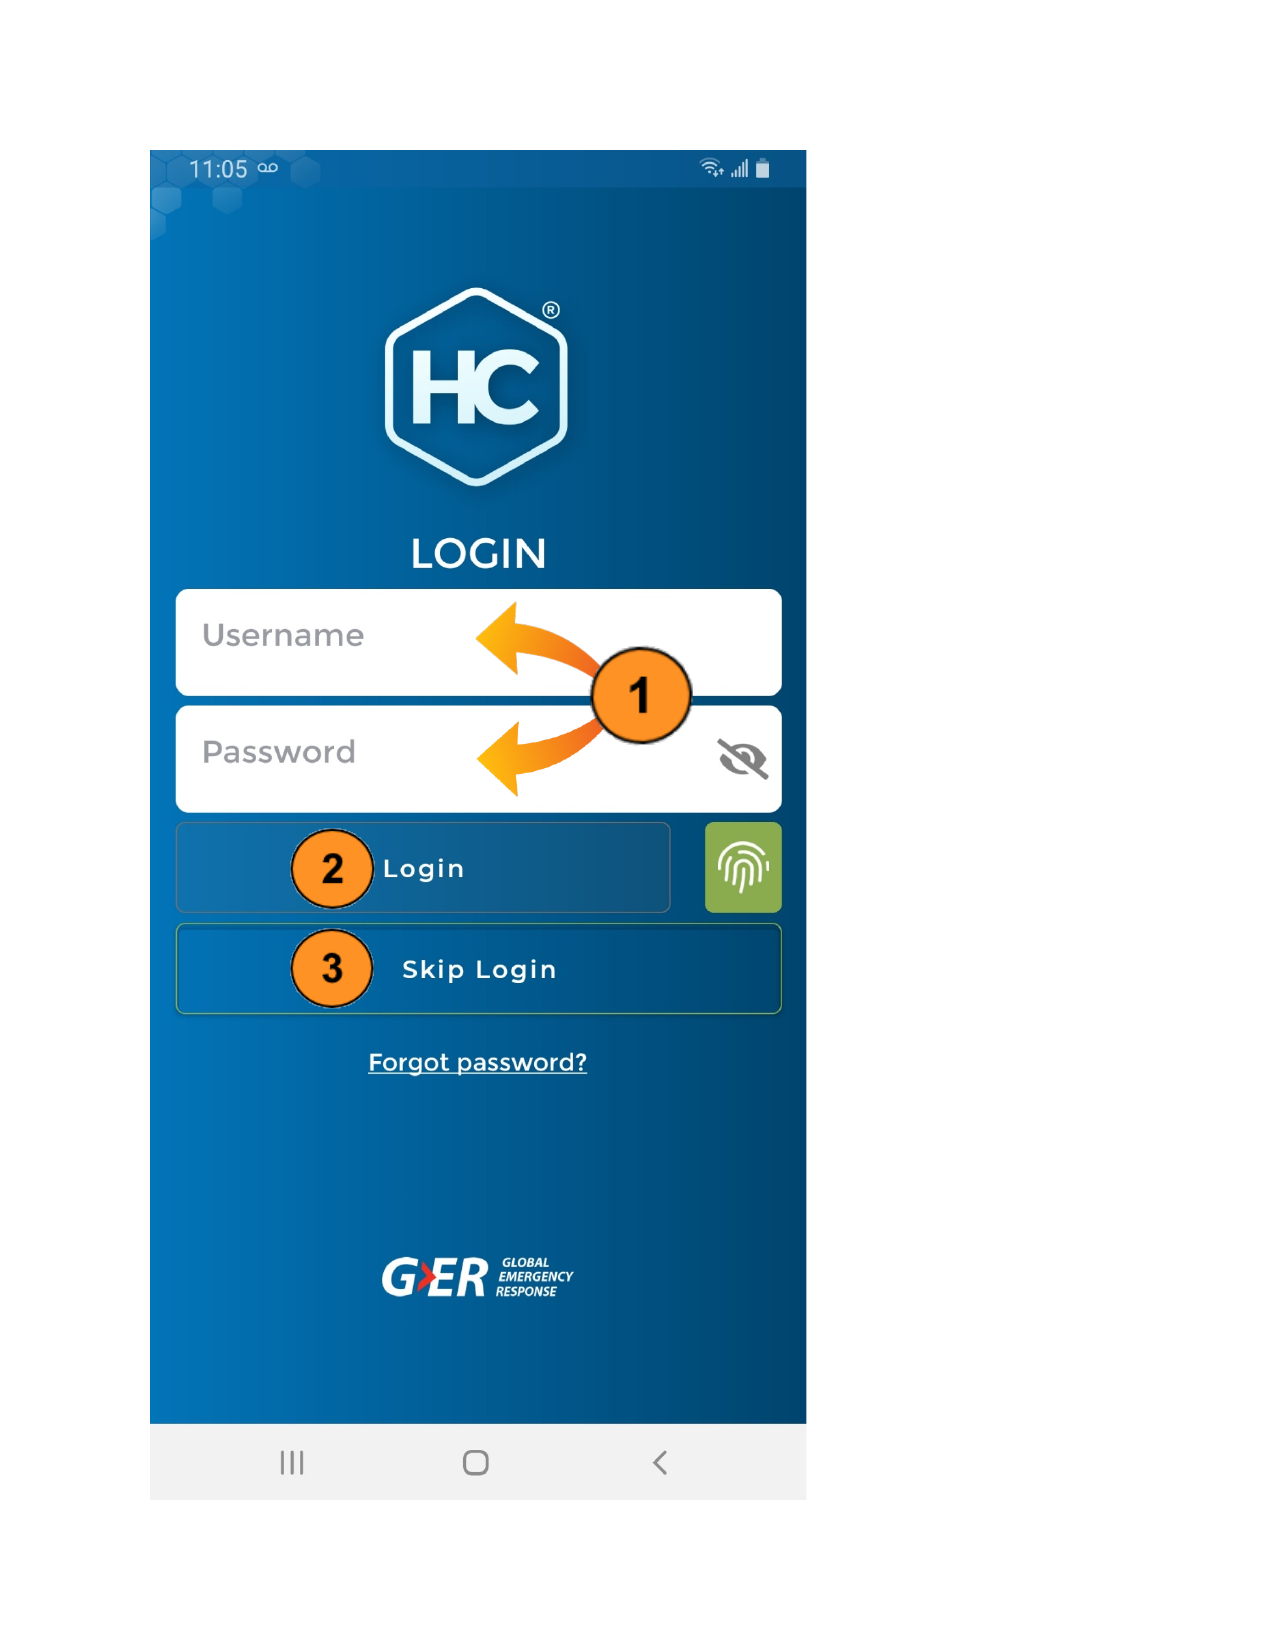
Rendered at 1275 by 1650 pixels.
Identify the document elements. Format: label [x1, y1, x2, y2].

picture [150, 150, 807, 1500]
